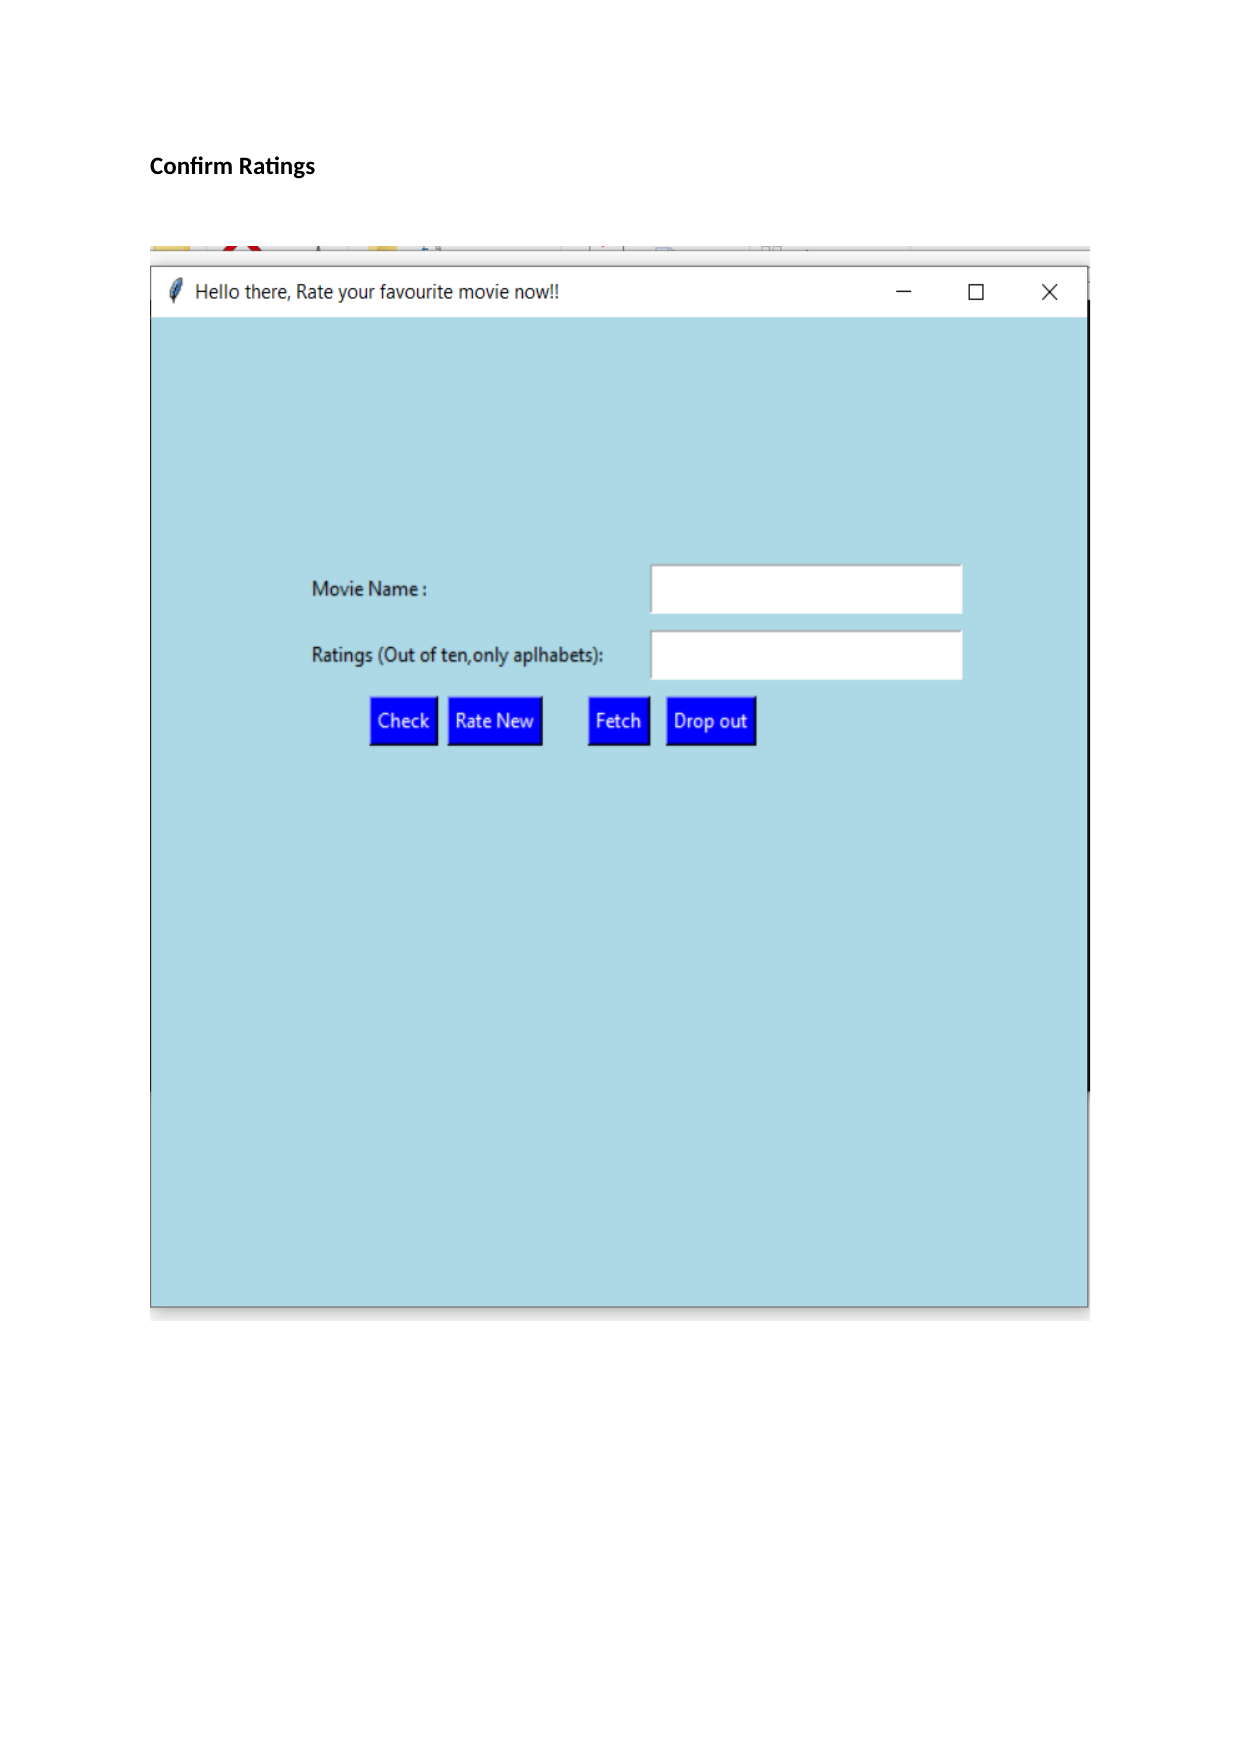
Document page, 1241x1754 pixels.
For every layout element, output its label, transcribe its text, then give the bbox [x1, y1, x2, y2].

text Confirm Ratings [150, 150, 1090, 181]
picture [150, 246, 1091, 1321]
